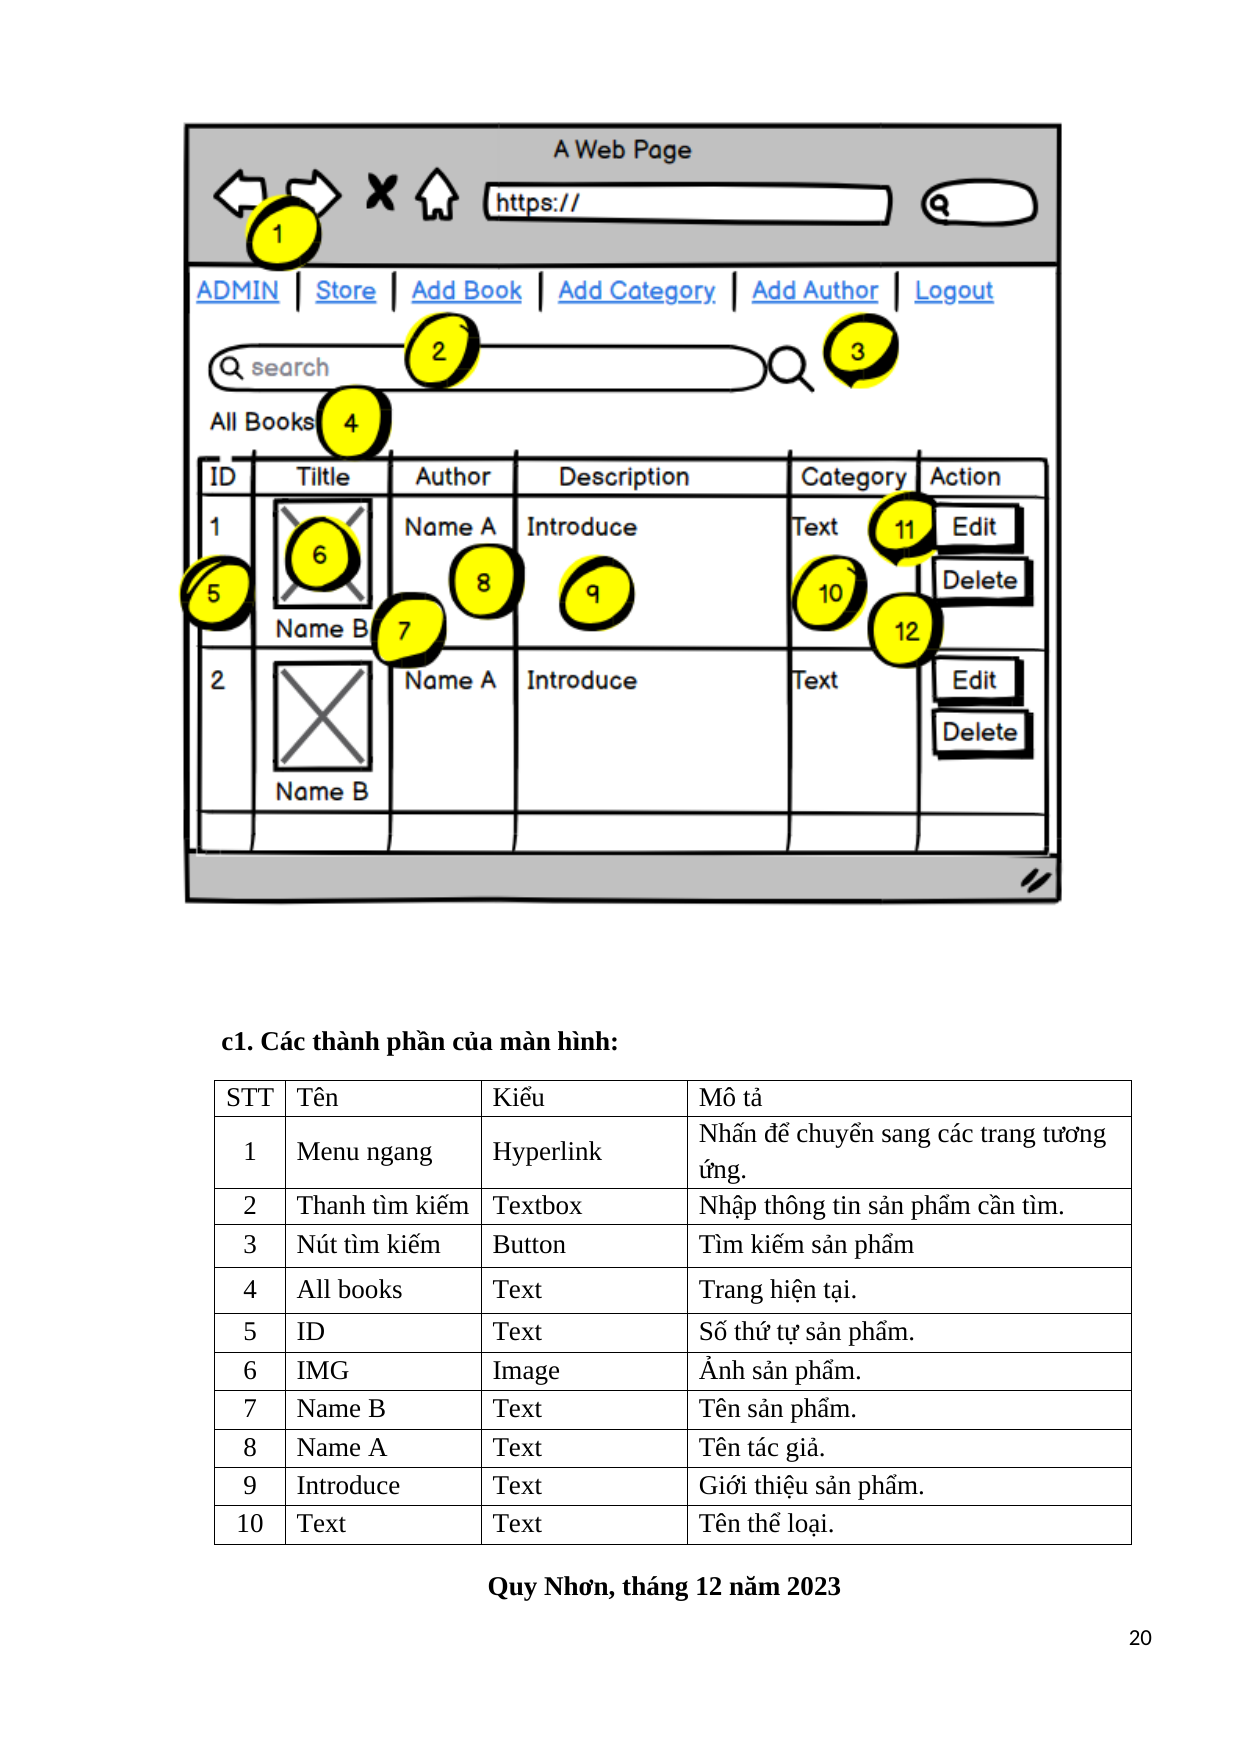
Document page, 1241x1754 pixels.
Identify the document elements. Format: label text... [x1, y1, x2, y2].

table_cell 10 [215, 1506, 285, 1544]
table_cell Tìm kiếm sản phẩm [688, 1225, 1131, 1267]
table_cell Tên thể loại. [688, 1506, 1131, 1544]
table_cell Text [482, 1391, 687, 1428]
table_cell Nhấn để chuyển sang các trang tương ứng. [688, 1117, 1131, 1188]
table_cell 2 [215, 1189, 285, 1224]
table_cell All books [286, 1268, 481, 1313]
table_cell Trang hiện tại. [688, 1268, 1131, 1313]
table_header Tên [286, 1081, 481, 1116]
table_cell ID [286, 1314, 481, 1352]
picture [177, 118, 1065, 907]
table_cell IMG [286, 1353, 481, 1390]
table_cell Introduce [286, 1468, 481, 1505]
table_cell Text [482, 1506, 687, 1544]
table_cell Nút tìm kiếm [286, 1225, 481, 1267]
table_cell Số thứ tự sản phẩm. [688, 1314, 1131, 1352]
table_cell Button [482, 1225, 687, 1267]
table_cell Text [286, 1506, 481, 1544]
table_cell Ảnh sản phẩm. [688, 1353, 1131, 1390]
table_cell Hyperlink [482, 1117, 687, 1188]
table_cell Text [482, 1468, 687, 1505]
text c1. Các thành phần của màn hình: [214, 1026, 1152, 1057]
table_cell Thanh tìm kiếm [286, 1189, 481, 1224]
table_cell 6 [215, 1353, 285, 1390]
table_cell Tên tác giả. [688, 1430, 1131, 1467]
table_cell Nhập thông tin sản phẩm cần tìm. [688, 1189, 1131, 1224]
table_cell Tên sản phẩm. [688, 1391, 1131, 1428]
table_cell 3 [215, 1225, 285, 1267]
table_cell Name A [286, 1430, 481, 1467]
table_cell Textbox [482, 1189, 687, 1224]
table_cell Image [482, 1353, 687, 1390]
table_cell 1 [215, 1117, 285, 1188]
table_cell Name B [286, 1391, 481, 1428]
table_cell Giới thiệu sản phẩm. [688, 1468, 1131, 1505]
table_cell 9 [215, 1468, 285, 1505]
table_cell Text [482, 1268, 687, 1313]
table_cell Menu ngang [286, 1117, 481, 1188]
table_cell 7 [215, 1391, 285, 1428]
table_cell 5 [215, 1314, 285, 1352]
table_cell Text [482, 1430, 687, 1467]
table_header Mô tả [688, 1081, 1131, 1116]
table_header Kiểu [482, 1081, 687, 1116]
table_cell 8 [215, 1430, 285, 1467]
table_cell 4 [215, 1268, 285, 1313]
table_header STT [215, 1081, 285, 1116]
table_cell Text [482, 1314, 687, 1352]
